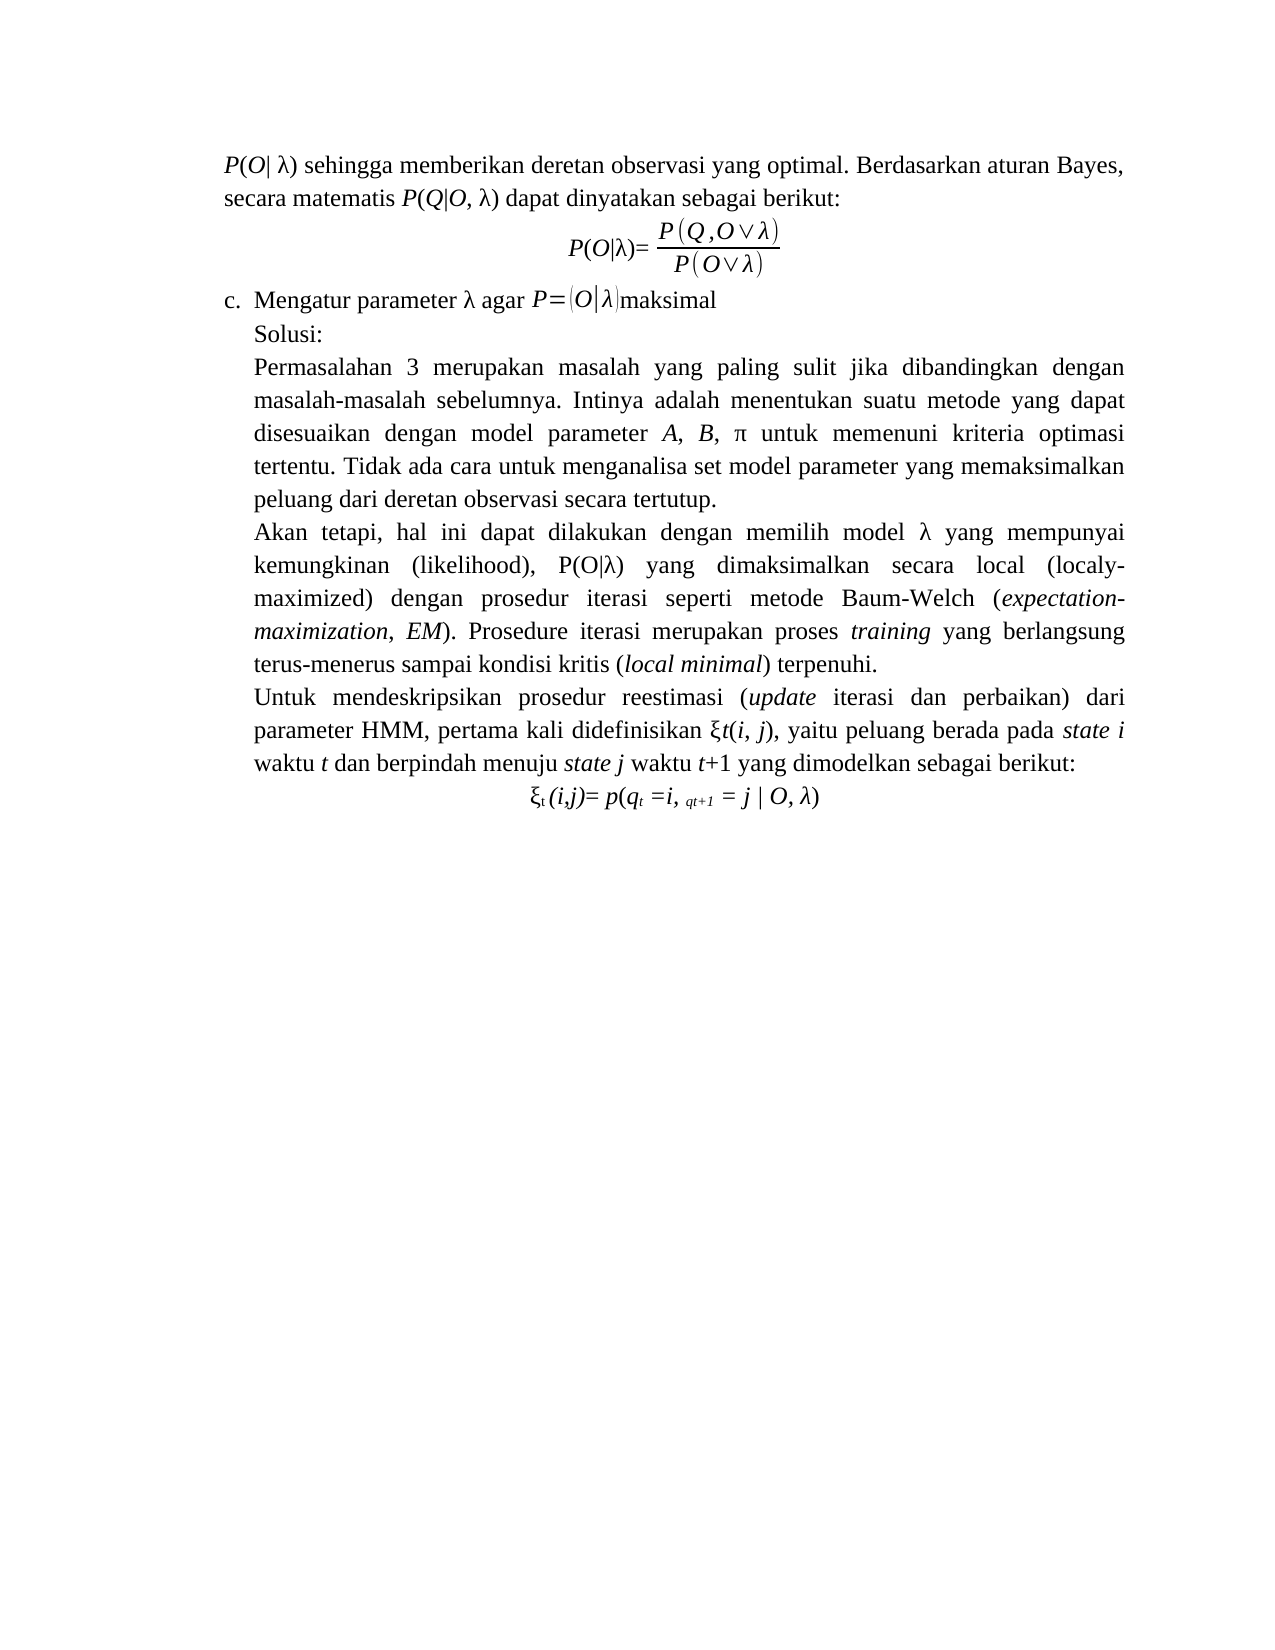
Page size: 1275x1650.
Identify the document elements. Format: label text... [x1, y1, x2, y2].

text P(O|λ)= [224, 216, 1125, 280]
text Permasalahan 3 merupakan masalah yang paling sulit jika dibandingkan dengan masalah-masalah sebelumnya. Intinya adalah menentukan suatu metode yang dapat disesuaikan dengan model parameter A, B, π untuk memenuni kriteria optimasi tertentu. Tidak ada cara untuk menganalisa set model parameter yang memaksimalkan peluang dari deretan observasi secara tertutup. [253, 352, 1125, 513]
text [224, 150, 1125, 212]
text Akan tetapi, hal ini dapat dilakukan dengan memilih model λ yang mempunyai kemungkinan (likelihood), P(O|λ) yang dimaksimalkan secara local (localy-maximized) dengan prosedur iterasi seperti metode Baum-Welch (expectation-maximization, EM). Prosedure iterasi merupakan proses training yang berlangsung terus-menerus sampai kondisi kritis (local minimal) terpenuhi. [253, 517, 1125, 678]
list ξt (i,j)= p(qt =i, qt+1 = j | O, λ) [150, 781, 1125, 810]
list Mengatur parameter λ agar maksimal [224, 284, 1125, 314]
text Solusi: [253, 319, 1125, 348]
text Untuk mendeskripsikan prosedur reestimasi (update iterasi dan perbaikan) dari parameter HMM, pertama kali didefinisikan ξt(i, j), yaitu peluang berada pada state i waktu t dan berpindah menuju state j waktu t+1 yang dimodelkan sebagai berikut: [253, 682, 1125, 777]
